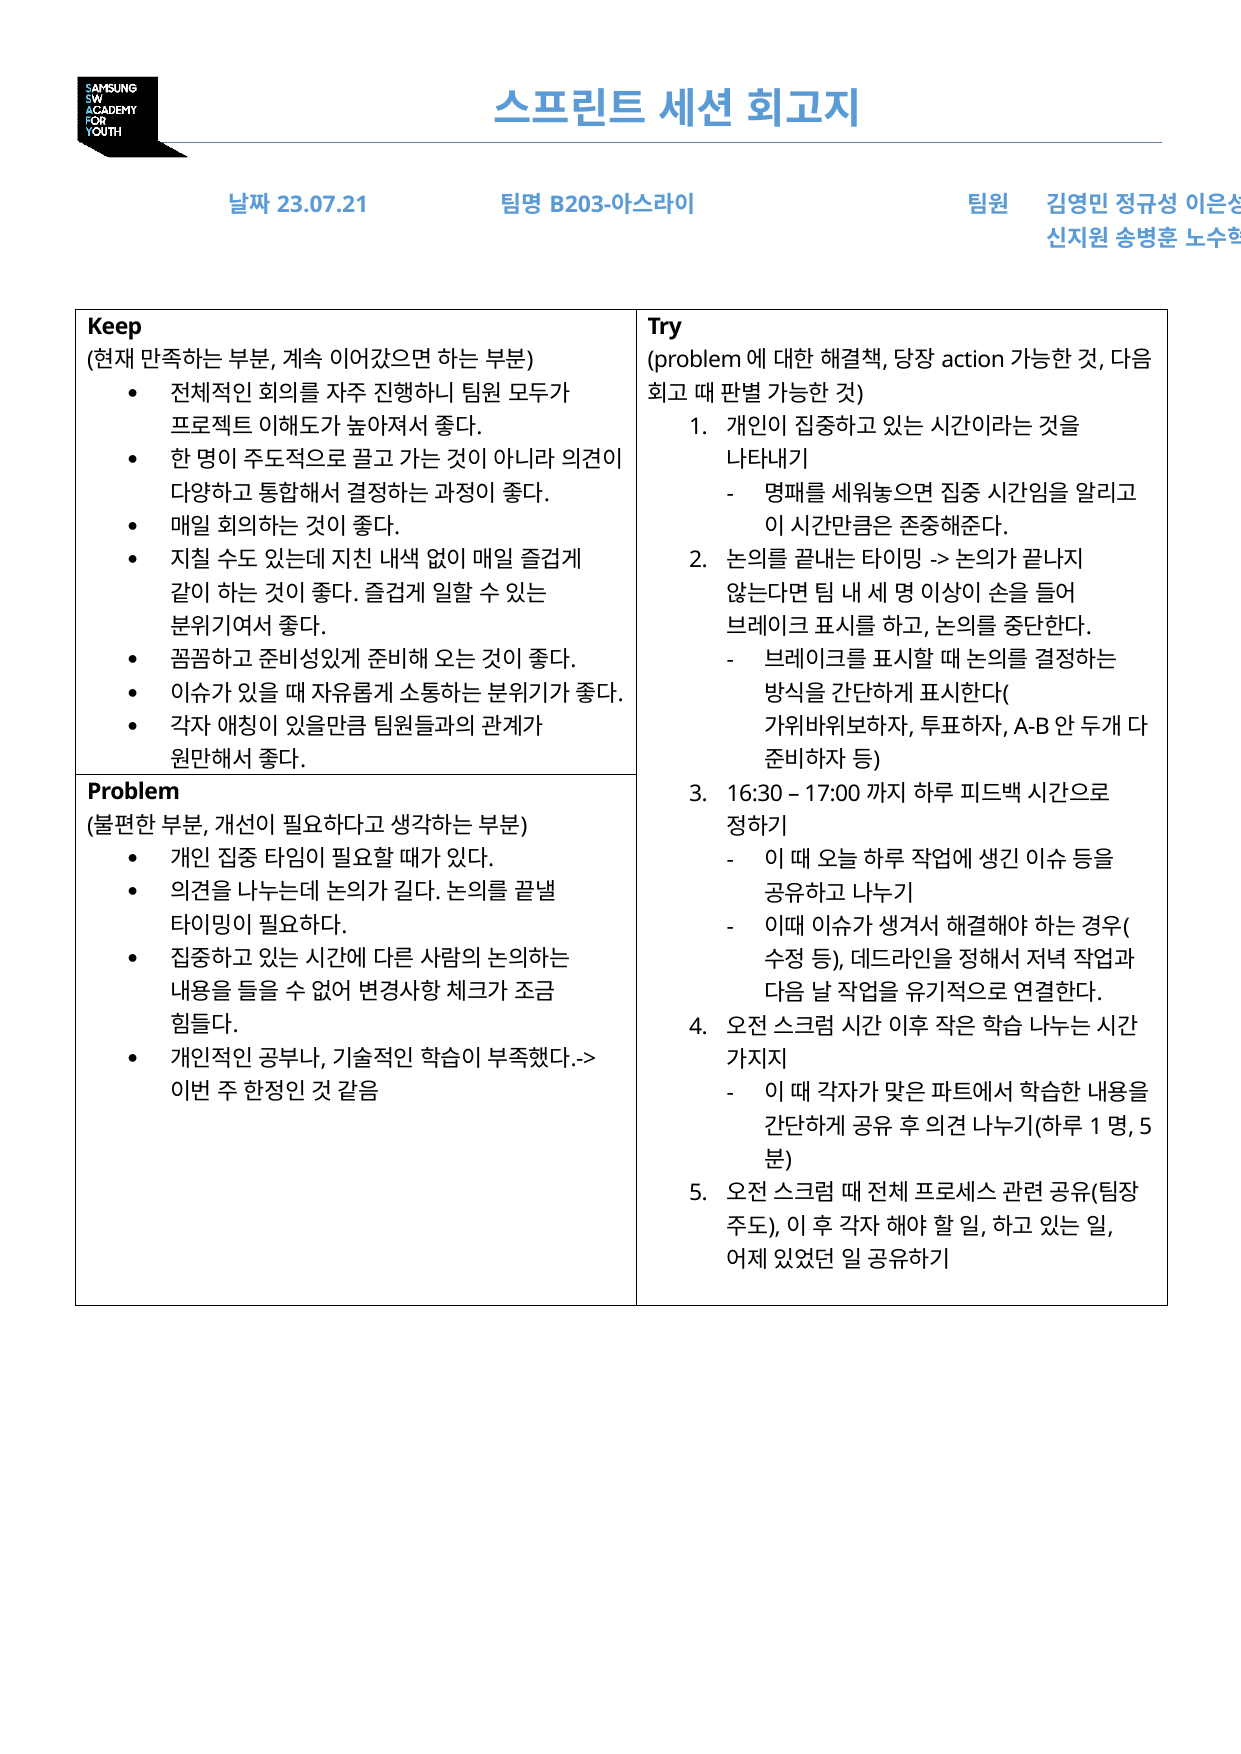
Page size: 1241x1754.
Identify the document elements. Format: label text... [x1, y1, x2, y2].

table_header 날짜 23.07.21 [210, 161, 482, 261]
table_header Keep (현재 만족하는 부분, 계속 이어갔으면 하는 부분) 전체적인 회의를 자주 진행하니 팀원 모두가 프로젝트 이해도가 높아져서 좋다. 한 명이 주도적으로 끌고 가는 것이 아니라 의견이 다양하고 통합해서 결정하는 과정이 좋다. 매일 회의하는 것이 좋다. 지칠 수도 있는데 지친 내색 없이 매일 즐겁게 같이 하는 것이 좋다. 즐겁게 일할 수 있는 분위기여서 좋다. 꼼꼼하고 준비성있게 준비해 오는 것이 좋다. 이슈가 있을 때 자유롭게 소통하는 분위기가 좋다. 각자 애칭이 있을만큼 팀원들과의 관계가 원만해서 좋다. [76, 310, 636, 774]
picture [75, 75, 188, 156]
table_cell Problem (불편한 부분, 개선이 필요하다고 생각하는 부분) 개인 집중 타임이 필요할 때가 있다. 의견을 나누는데 논의가 길다. 논의를 끝낼 타이밍이 필요하다. 집중하고 있는 시간에 다른 사람의 논의하는 내용을 들을 수 없어 변경사항 체크가 조금 힘들다. 개인적인 공부나, 기술적인 학습이 부족했다.-> 이번 주 한정인 것 같음 [76, 775, 636, 1305]
table_header 팀명 B203-아스라이 [482, 161, 755, 261]
table_header 팀원 [755, 161, 1027, 261]
title 스프린트 세션 회고지 [163, 75, 1161, 142]
table_header Try (problem에 대한 해결책, 당장 action 가능한 것, 다음 회고 때 판별 가능한 것) 개인이 집중하고 있는 시간이라는 것을 나타내기 명패를 세워놓으면 집중 시간임을 알리고 이 시간만큼은 존중해준다. 논의를 끝내는 타이밍 -> 논의가 끝나지 않는다면 팀 내 세 명 이상이 손을 들어 브레이크 표시를 하고, 논의를 중단한다. 브레이크를 표시할 때 논의를 결정하는 방식을 간단하게 표시한다(가위바위보하자, 투표하자, A-B안 두개 다 준비하자 등) 16:30 – 17:00 까지 하루 피드백 시간으로 정하기 이 때 오늘 하루 작업에 생긴 이슈 등을 공유하고 나누기 이때 이슈가 생겨서 해결해야 하는 경우(수정 등), 데드라인을 정해서 저녁 작업과 다음 날 작업을 유기적으로 연결한다. 오전 스크럼 시간 이후 작은 학습 나누는 시간 가지지 이 때 각자가 맞은 파트에서 학습한 내용을 간단하게 공유 후 의견 나누기(하루 1명, 5분) 오전 스크럼 때 전체 프로세스 관련 공유(팀장 주도), 이 후 각자 해야 할 일, 하고 있는 일, 어제 있었던 일 공유하기 [637, 310, 1167, 1305]
table_header 김영민 정규성 이은성 신지원 송병훈 노수혁 [1028, 161, 1240, 261]
